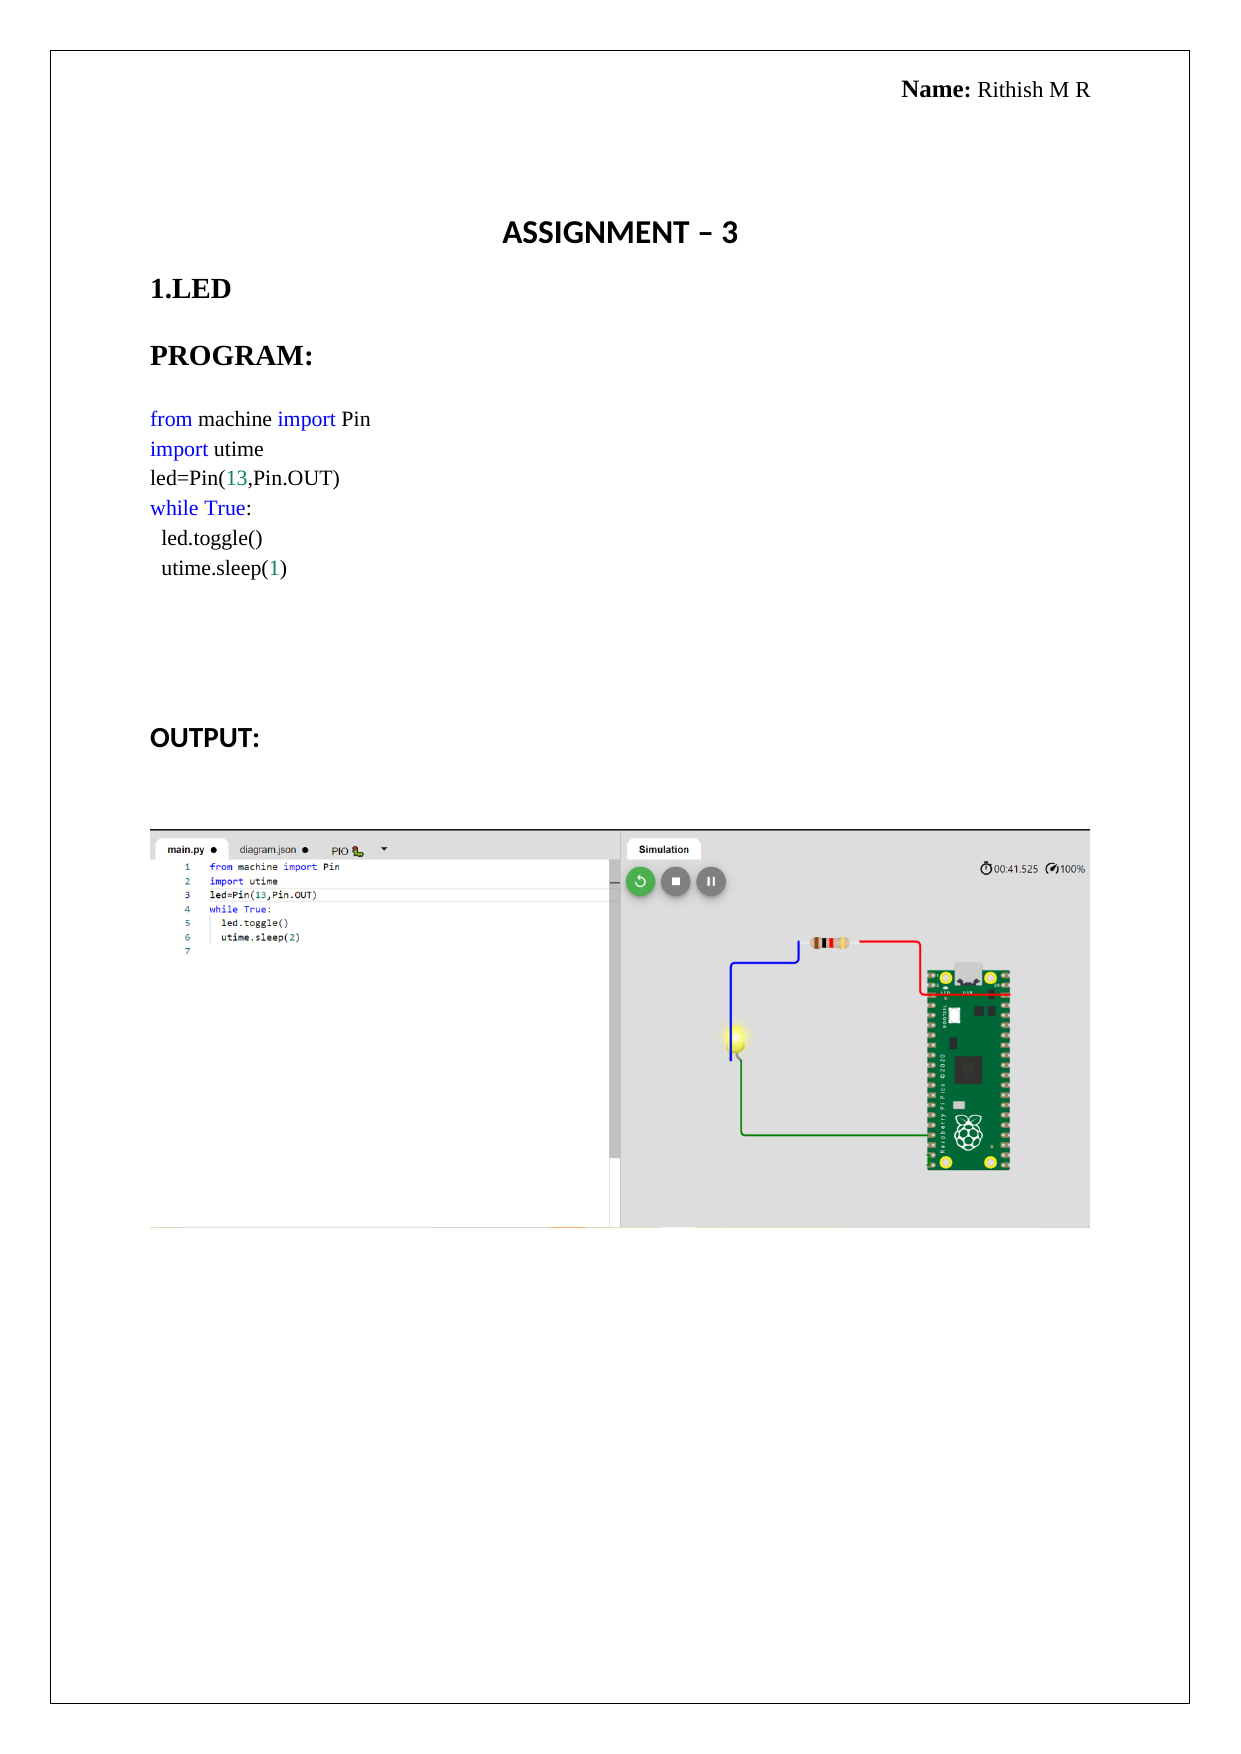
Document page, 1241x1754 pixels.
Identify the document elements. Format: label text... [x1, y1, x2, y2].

text OUTPUT: [150, 719, 1090, 755]
text PROGRAM: [150, 338, 1090, 372]
picture [150, 829, 1091, 1228]
text import utime [150, 431, 1090, 461]
text while True: [150, 491, 1090, 520]
text utime.sleep(1) [150, 550, 1090, 580]
text ASSIGNMENT – 3 [150, 211, 1090, 251]
text led=Pin(13,Pin.OUT) [150, 461, 1090, 491]
text 1.LED [150, 271, 1090, 305]
text from machine import Pin [150, 402, 1090, 431]
text led.toggle() [150, 520, 1090, 550]
